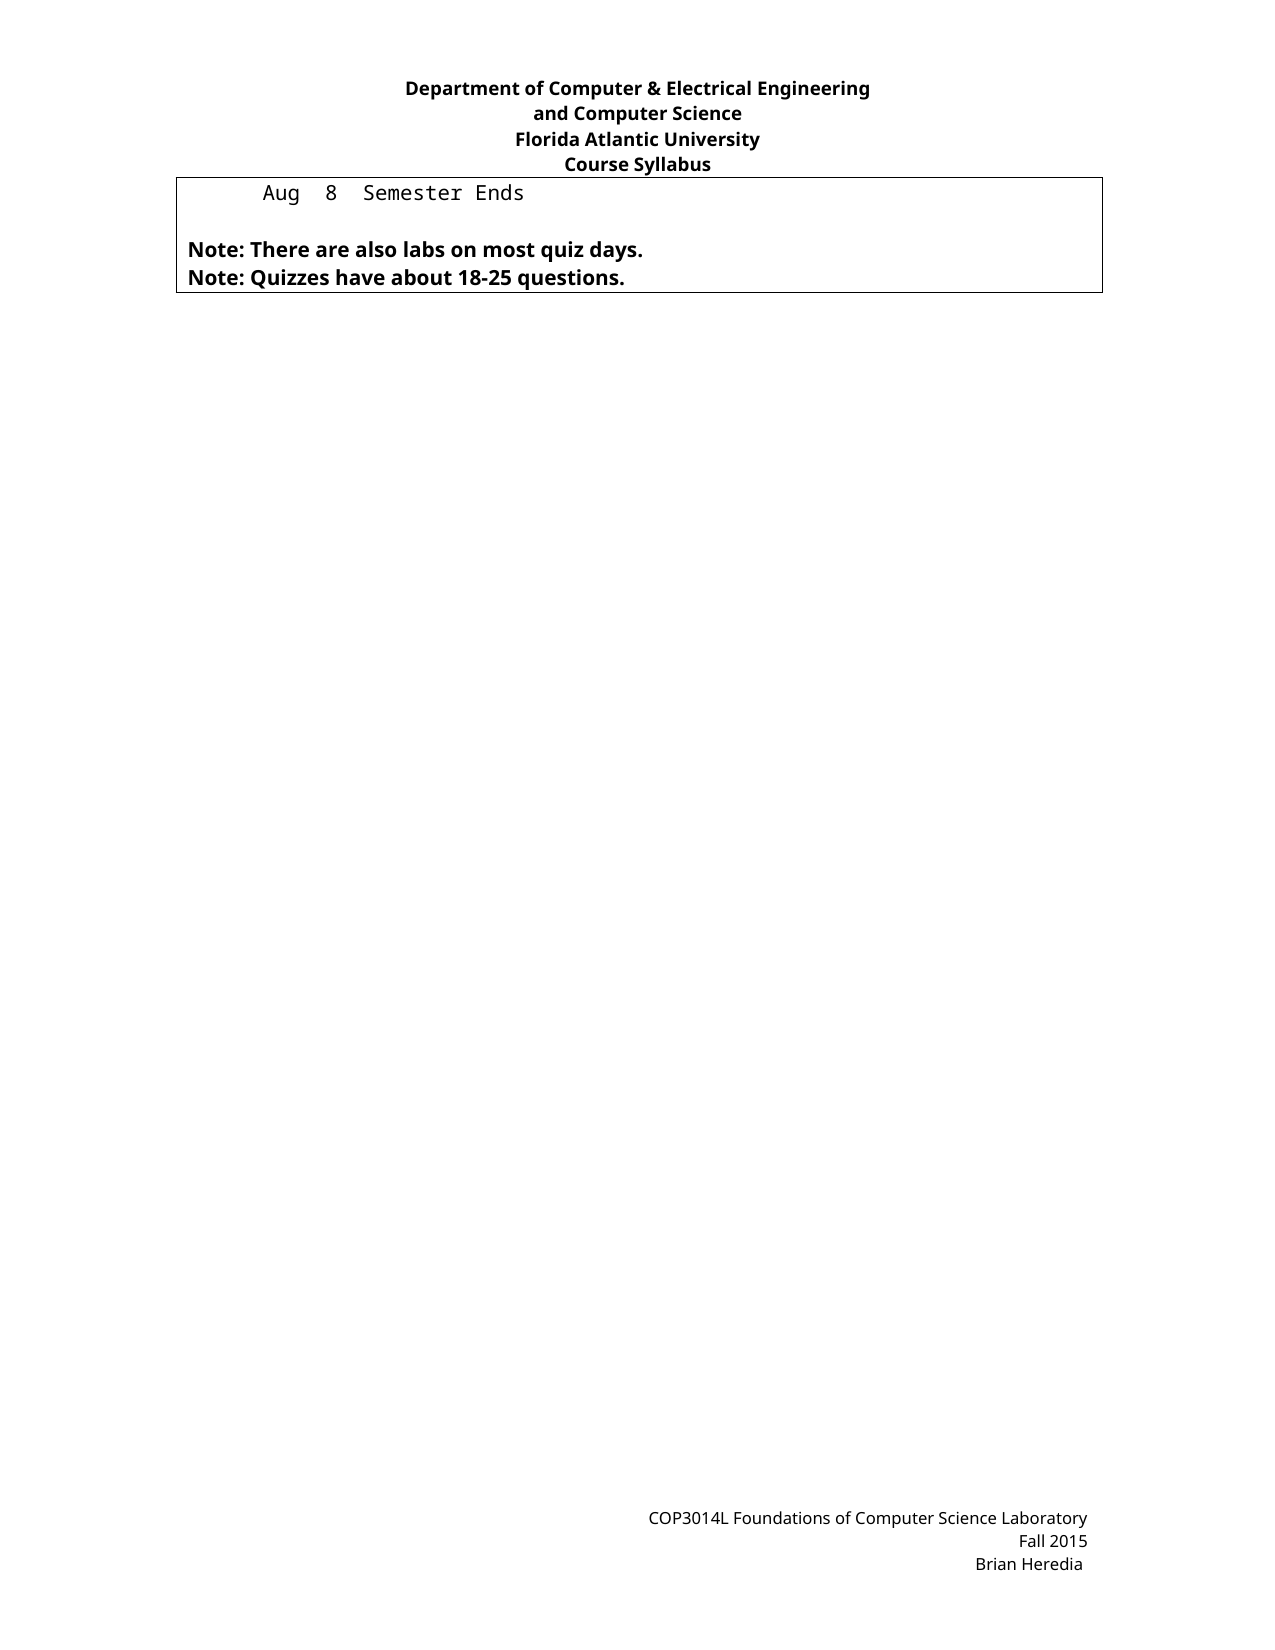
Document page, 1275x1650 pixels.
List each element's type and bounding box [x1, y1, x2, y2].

table_cell [177, 178, 1102, 292]
